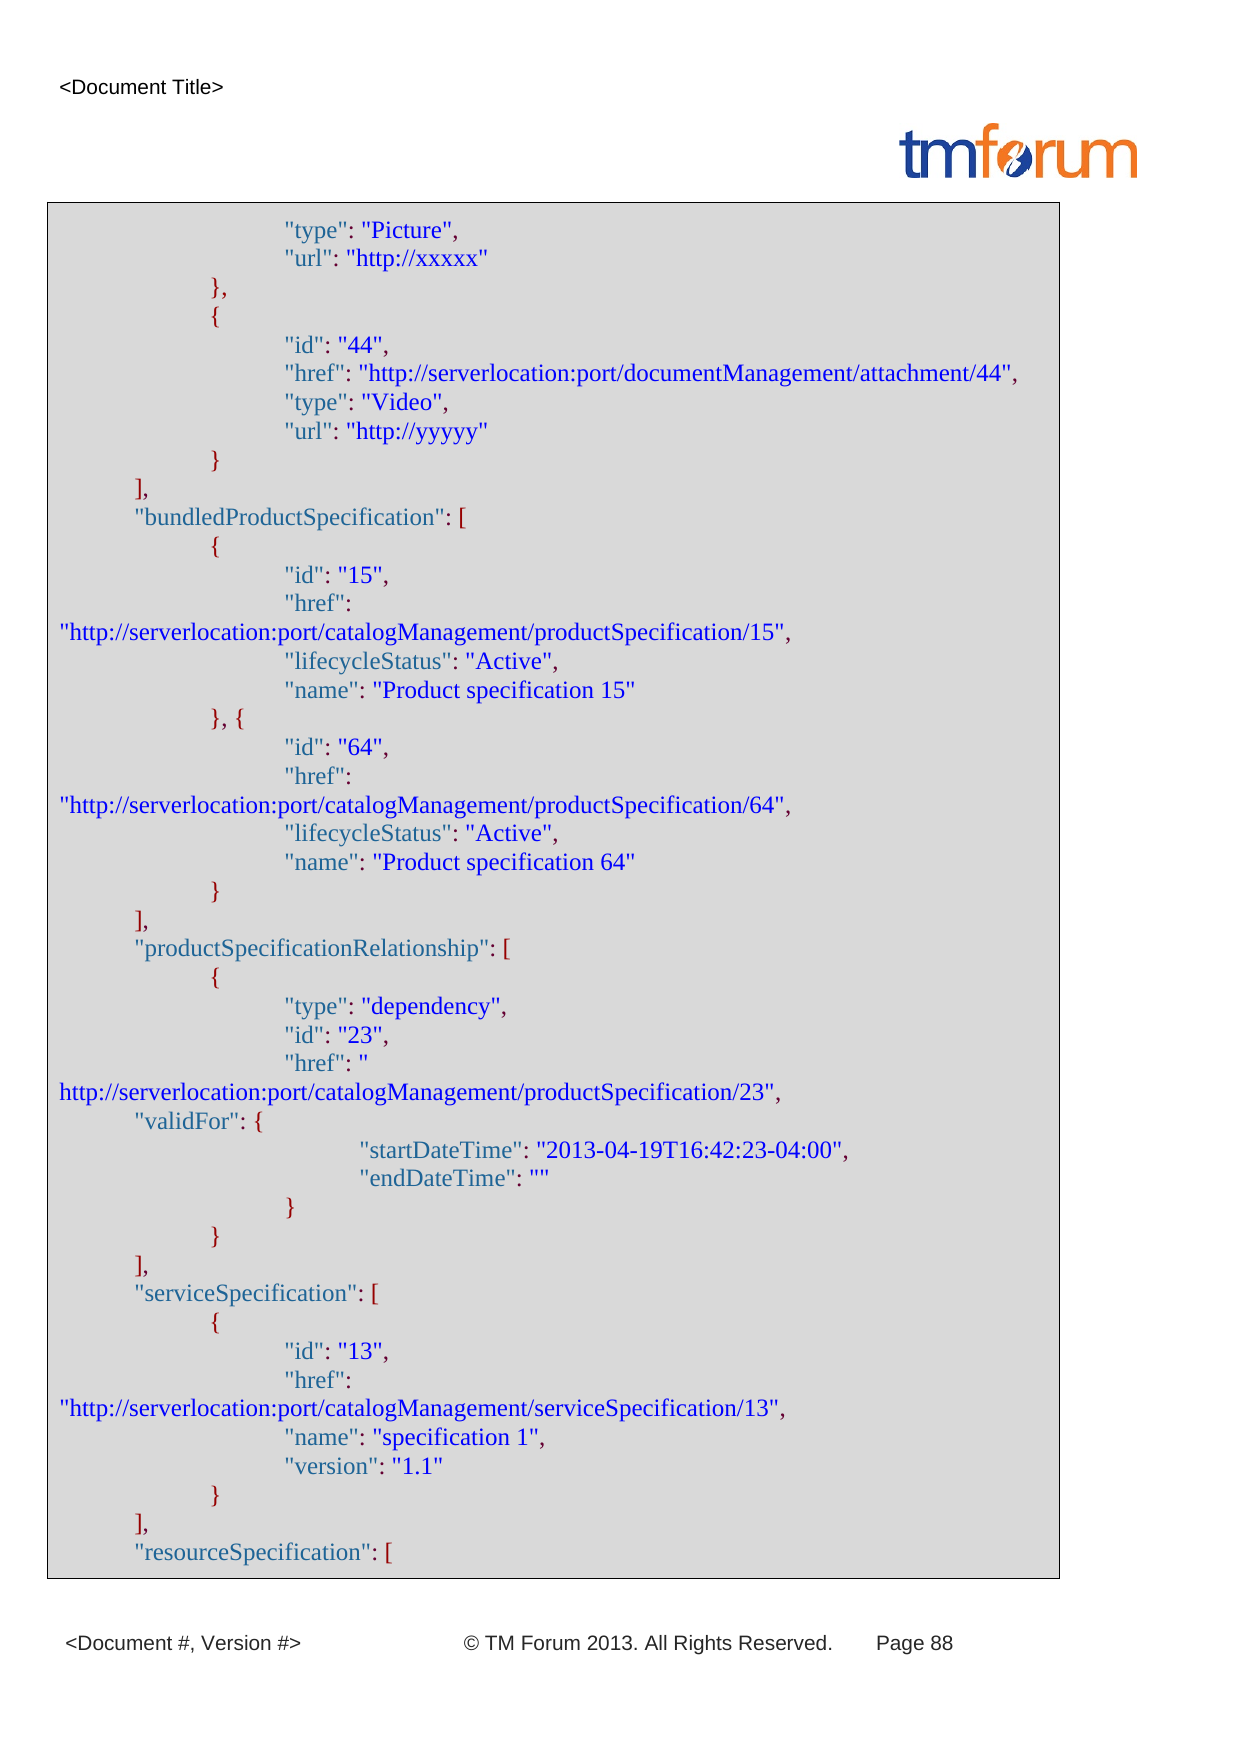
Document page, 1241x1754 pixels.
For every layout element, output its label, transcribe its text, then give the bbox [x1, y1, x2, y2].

picture [899, 123, 1137, 178]
